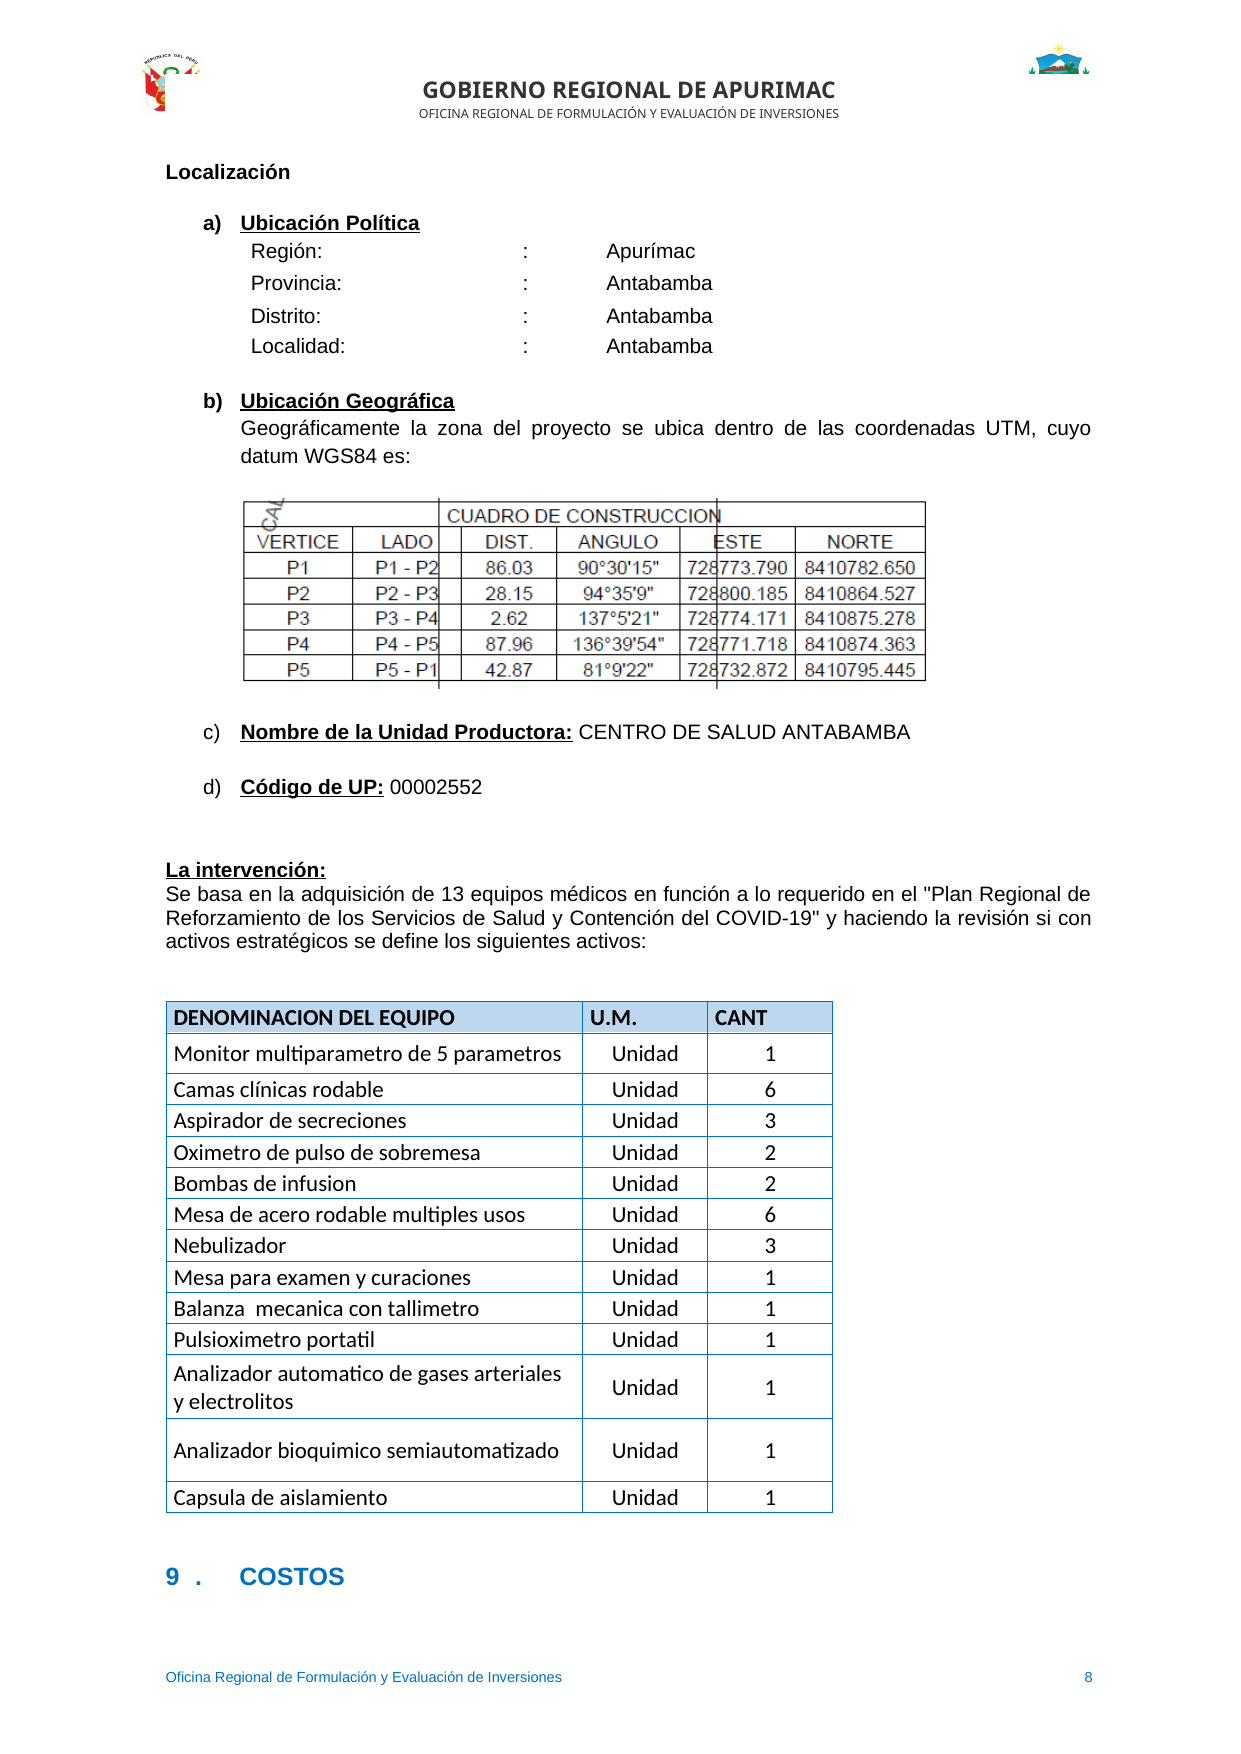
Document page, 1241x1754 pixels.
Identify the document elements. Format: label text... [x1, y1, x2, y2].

table_cell Unidad [583, 1199, 707, 1229]
table_cell Provincia: [165, 271, 472, 304]
table_cell 1 [708, 1293, 832, 1323]
table_cell Unidad [583, 1482, 707, 1512]
picture [137, 50, 205, 117]
table_cell Aspirador de secreciones [167, 1105, 582, 1136]
table_cell : [472, 334, 536, 361]
table_cell : [472, 271, 536, 304]
table_header CANT [708, 1002, 832, 1032]
table_cell 1 [708, 1034, 832, 1073]
list Ubicación Política [203, 211, 1092, 235]
table_cell Monitor multiparametro de 5 parametros [167, 1034, 582, 1073]
list Geográficamente la zona del proyecto se ubica dentro de las coordenadas UTM, cuyo datum WGS84 es: [240, 416, 1092, 467]
table_cell Balanza mecanica con tallimetro [167, 1293, 582, 1323]
list Nombre de la Unidad Productora: CENTRO DE SALUD ANTABAMBA [203, 720, 1092, 744]
picture [240, 498, 935, 689]
table_header DENOMINACION DEL EQUIPO [167, 1002, 582, 1032]
table_cell Mesa para examen y curaciones [167, 1262, 582, 1292]
table_cell 2 [708, 1168, 832, 1198]
table_cell 3 [708, 1105, 832, 1136]
table_cell 1 [708, 1355, 832, 1418]
table_cell Unidad [583, 1262, 707, 1292]
table_cell Unidad [583, 1137, 707, 1167]
text La intervención: [165, 857, 1092, 881]
table_cell Antabamba [536, 334, 1092, 361]
table_header U.M. [583, 1002, 707, 1032]
table_cell Unidad [583, 1034, 707, 1073]
table_cell Distrito: [165, 304, 472, 333]
table_header Región: [165, 239, 472, 271]
table_cell Nebulizador [167, 1230, 582, 1261]
table_cell Analizador automatico de gases arteriales y electrolitos [167, 1355, 582, 1418]
table_cell Mesa de acero rodable multiples usos [167, 1199, 582, 1229]
list Código de UP: 00002552 [203, 775, 1092, 799]
text Se basa en la adquisición de 13 equipos médicos en función a lo requerido en el "Plan Regional de Reforzamiento de los Servicios de Salud y Contención del COVID-19" y haciendo la revisión si con activos estratégicos se define los siguientes activos: [165, 881, 1092, 953]
table_cell 1 [708, 1262, 832, 1292]
subtitle . COSTOS [165, 1562, 1092, 1591]
table_cell Unidad [583, 1355, 707, 1418]
picture [1024, 40, 1093, 117]
table_header : [472, 239, 536, 271]
table_cell Antabamba [536, 271, 1092, 304]
table_cell Unidad [583, 1419, 707, 1481]
table_header Apurímac [536, 239, 1092, 271]
table_cell : [472, 304, 536, 333]
table_cell Pulsioximetro portatil [167, 1324, 582, 1354]
table_cell 3 [708, 1230, 832, 1261]
table_cell 1 [708, 1482, 832, 1512]
table_cell Antabamba [536, 304, 1092, 333]
table_cell Capsula de aislamiento [167, 1482, 582, 1512]
table_cell Unidad [583, 1230, 707, 1261]
table_cell Unidad [583, 1074, 707, 1104]
table_cell 6 [708, 1074, 832, 1104]
table_cell 1 [708, 1419, 832, 1481]
text Localización [165, 159, 1092, 183]
table_cell Bombas de infusion [167, 1168, 582, 1198]
table_cell 2 [708, 1137, 832, 1167]
table_cell Analizador bioquimico semiautomatizado [167, 1419, 582, 1481]
table_cell Localidad: [165, 334, 472, 361]
table_cell Unidad [583, 1324, 707, 1354]
table_cell Unidad [583, 1105, 707, 1136]
table_cell 6 [708, 1199, 832, 1229]
table_cell Unidad [583, 1293, 707, 1323]
list Ubicación Geográfica [203, 388, 1092, 412]
table_cell 1 [708, 1324, 832, 1354]
table_cell Oximetro de pulso de sobremesa [167, 1137, 582, 1167]
table_cell Camas clínicas rodable [167, 1074, 582, 1104]
table_cell Unidad [583, 1168, 707, 1198]
